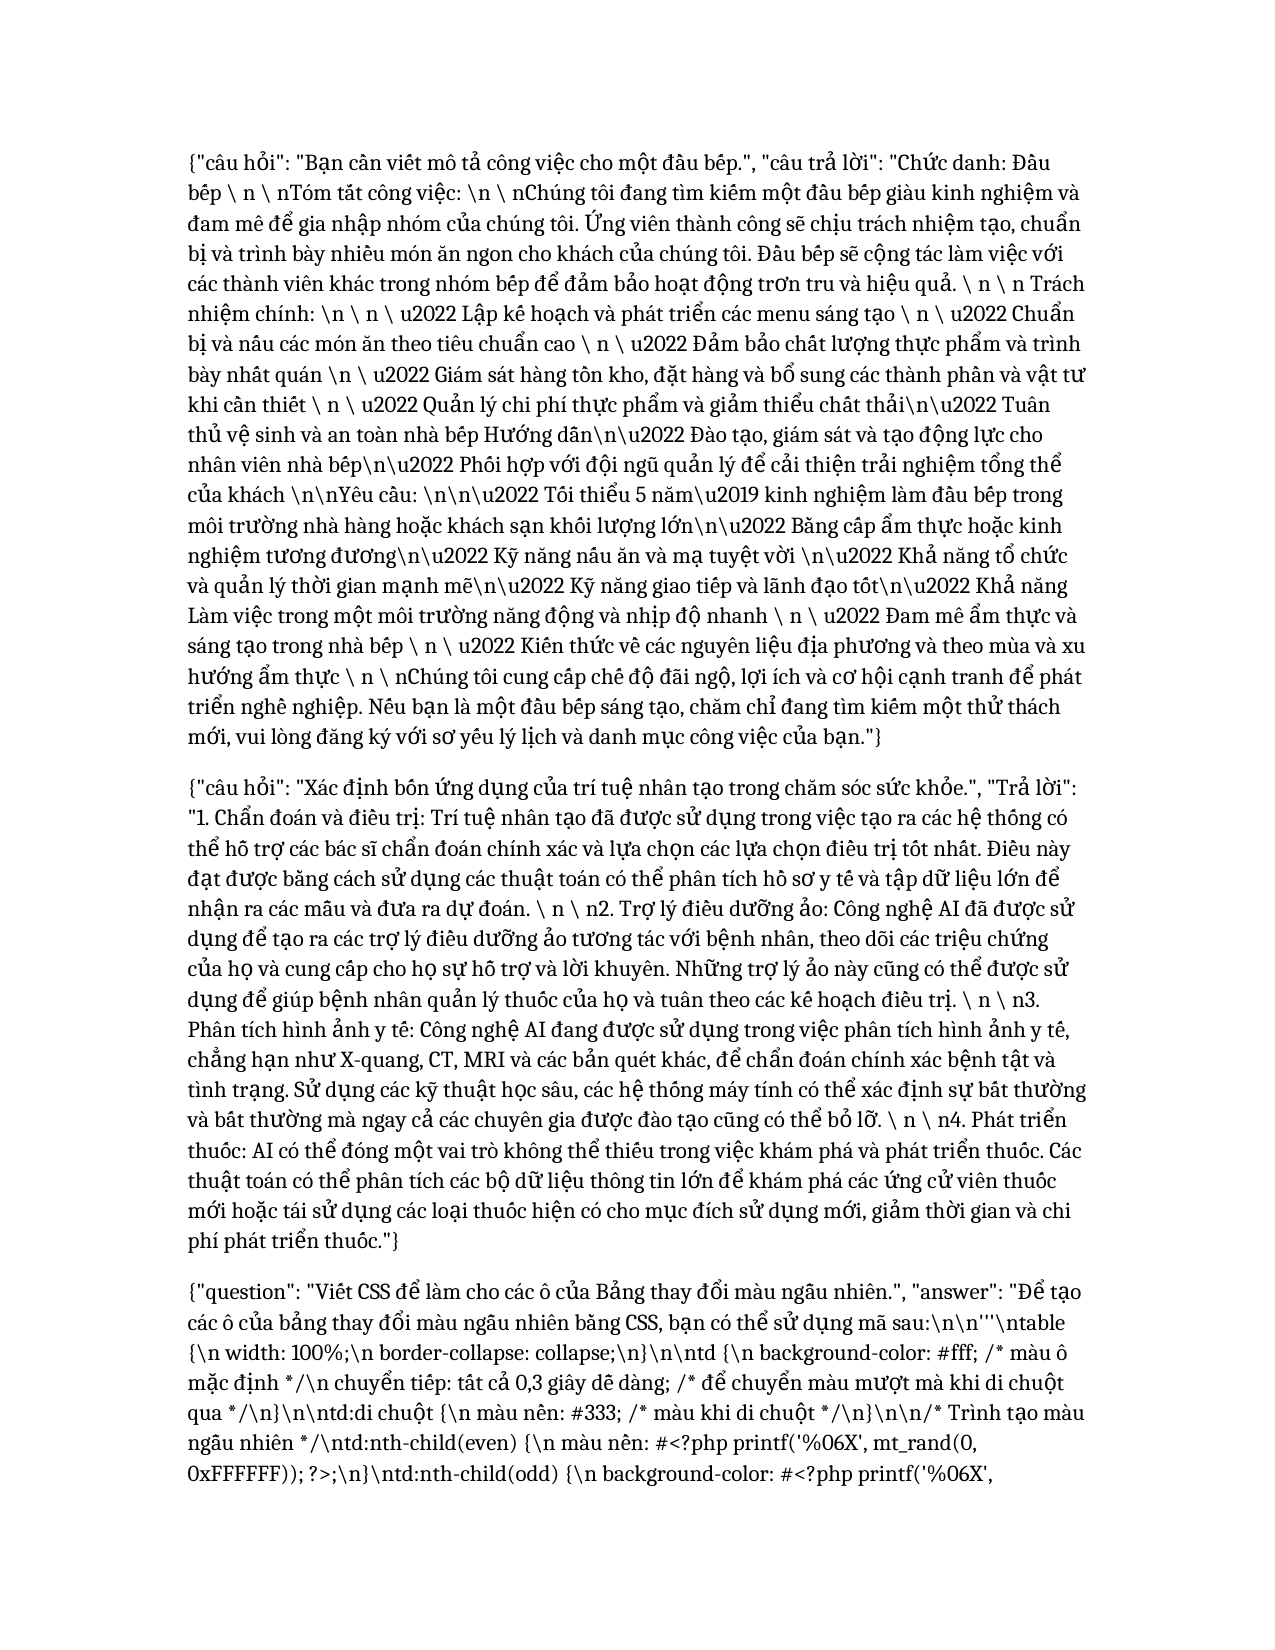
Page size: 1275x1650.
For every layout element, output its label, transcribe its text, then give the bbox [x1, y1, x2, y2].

text {"câu hỏi": "Bạn cần viết mô tả công việc cho một đầu bếp.", "câu trả lời": "Chức danh: Đầu bếp \ n \ nTóm tắt công việc: \n \ nChúng tôi đang tìm kiếm một đầu bếp giàu kinh nghiệm và đam mê để gia nhập nhóm của chúng tôi. Ứng viên thành công sẽ chịu trách nhiệm tạo, chuẩn bị và trình bày nhiều món ăn ngon cho khách của chúng tôi. Đầu bếp sẽ cộng tác làm việc với các thành viên khác trong nhóm bếp để đảm bảo hoạt động trơn tru và hiệu quả. \ n \ n Trách nhiệm chính: \n \ n \ u2022 Lập kế hoạch và phát triển các menu sáng tạo \ n \ u2022 Chuẩn bị và nấu các món ăn theo tiêu chuẩn cao \ n \ u2022 Đảm bảo chất lượng thực phẩm và trình bày nhất quán \n \ u2022 Giám sát hàng tồn kho, đặt hàng và bổ sung các thành phần và vật tư khi cần thiết \ n \ u2022 Quản lý chi phí thực phẩm và giảm thiểu chất thải\n\u2022 Tuân thủ vệ sinh và an toàn nhà bếp Hướng dẫn\n\u2022 Đào tạo, giám sát và tạo động lực cho nhân viên nhà bếp\n\u2022 Phối hợp với đội ngũ quản lý để cải thiện trải nghiệm tổng thể của khách \n\nYêu cầu: \n\n\u2022 Tối thiểu 5 năm\u2019 kinh nghiệm làm đầu bếp trong môi trường nhà hàng hoặc khách sạn khối lượng lớn\n\u2022 Bằng cấp ẩm thực hoặc kinh nghiệm tương đương\n\u2022 Kỹ năng nấu ăn và mạ tuyệt vời \n\u2022 Khả năng tổ chức và quản lý thời gian mạnh mẽ\n\u2022 Kỹ năng giao tiếp và lãnh đạo tốt\n\u2022 Khả năng Làm việc trong một môi trường năng động và nhịp độ nhanh \ n \ u2022 Đam mê ẩm thực và sáng tạo trong nhà bếp \ n \ u2022 Kiến thức về các nguyên liệu địa phương và theo mùa và xu hướng ẩm thực \ n \ nChúng tôi cung cấp chế độ đãi ngộ, lợi ích và cơ hội cạnh tranh để phát triển nghề nghiệp. Nếu bạn là một đầu bếp sáng tạo, chăm chỉ đang tìm kiếm một thử thách mới, vui lòng đăng ký với sơ yếu lý lịch và danh mục công việc của bạn."} [187, 150, 1087, 750]
text {"câu hỏi": "Xác định bốn ứng dụng của trí tuệ nhân tạo trong chăm sóc sức khỏe.", "Trả lời": "1. Chẩn đoán và điều trị: Trí tuệ nhân tạo đã được sử dụng trong việc tạo ra các hệ thống có thể hỗ trợ các bác sĩ chẩn đoán chính xác và lựa chọn các lựa chọn điều trị tốt nhất. Điều này đạt được bằng cách sử dụng các thuật toán có thể phân tích hồ sơ y tế và tập dữ liệu lớn để nhận ra các mẫu và đưa ra dự đoán. \ n \ n2. Trợ lý điều dưỡng ảo: Công nghệ AI đã được sử dụng để tạo ra các trợ lý điều dưỡng ảo tương tác với bệnh nhân, theo dõi các triệu chứng của họ và cung cấp cho họ sự hỗ trợ và lời khuyên. Những trợ lý ảo này cũng có thể được sử dụng để giúp bệnh nhân quản lý thuốc của họ và tuân theo các kế hoạch điều trị. \ n \ n3. Phân tích hình ảnh y tế: Công nghệ AI đang được sử dụng trong việc phân tích hình ảnh y tế, chẳng hạn như X-quang, CT, MRI và các bản quét khác, để chẩn đoán chính xác bệnh tật và tình trạng. Sử dụng các kỹ thuật học sâu, các hệ thống máy tính có thể xác định sự bất thường và bất thường mà ngay cả các chuyên gia được đào tạo cũng có thể bỏ lỡ. \ n \ n4. Phát triển thuốc: AI có thể đóng một vai trò không thể thiếu trong việc khám phá và phát triển thuốc. Các thuật toán có thể phân tích các bộ dữ liệu thông tin lớn để khám phá các ứng cử viên thuốc mới hoặc tái sử dụng các loại thuốc hiện có cho mục đích sử dụng mới, giảm thời gian và chi phí phát triển thuốc."} [187, 775, 1087, 1254]
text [187, 1279, 1087, 1487]
